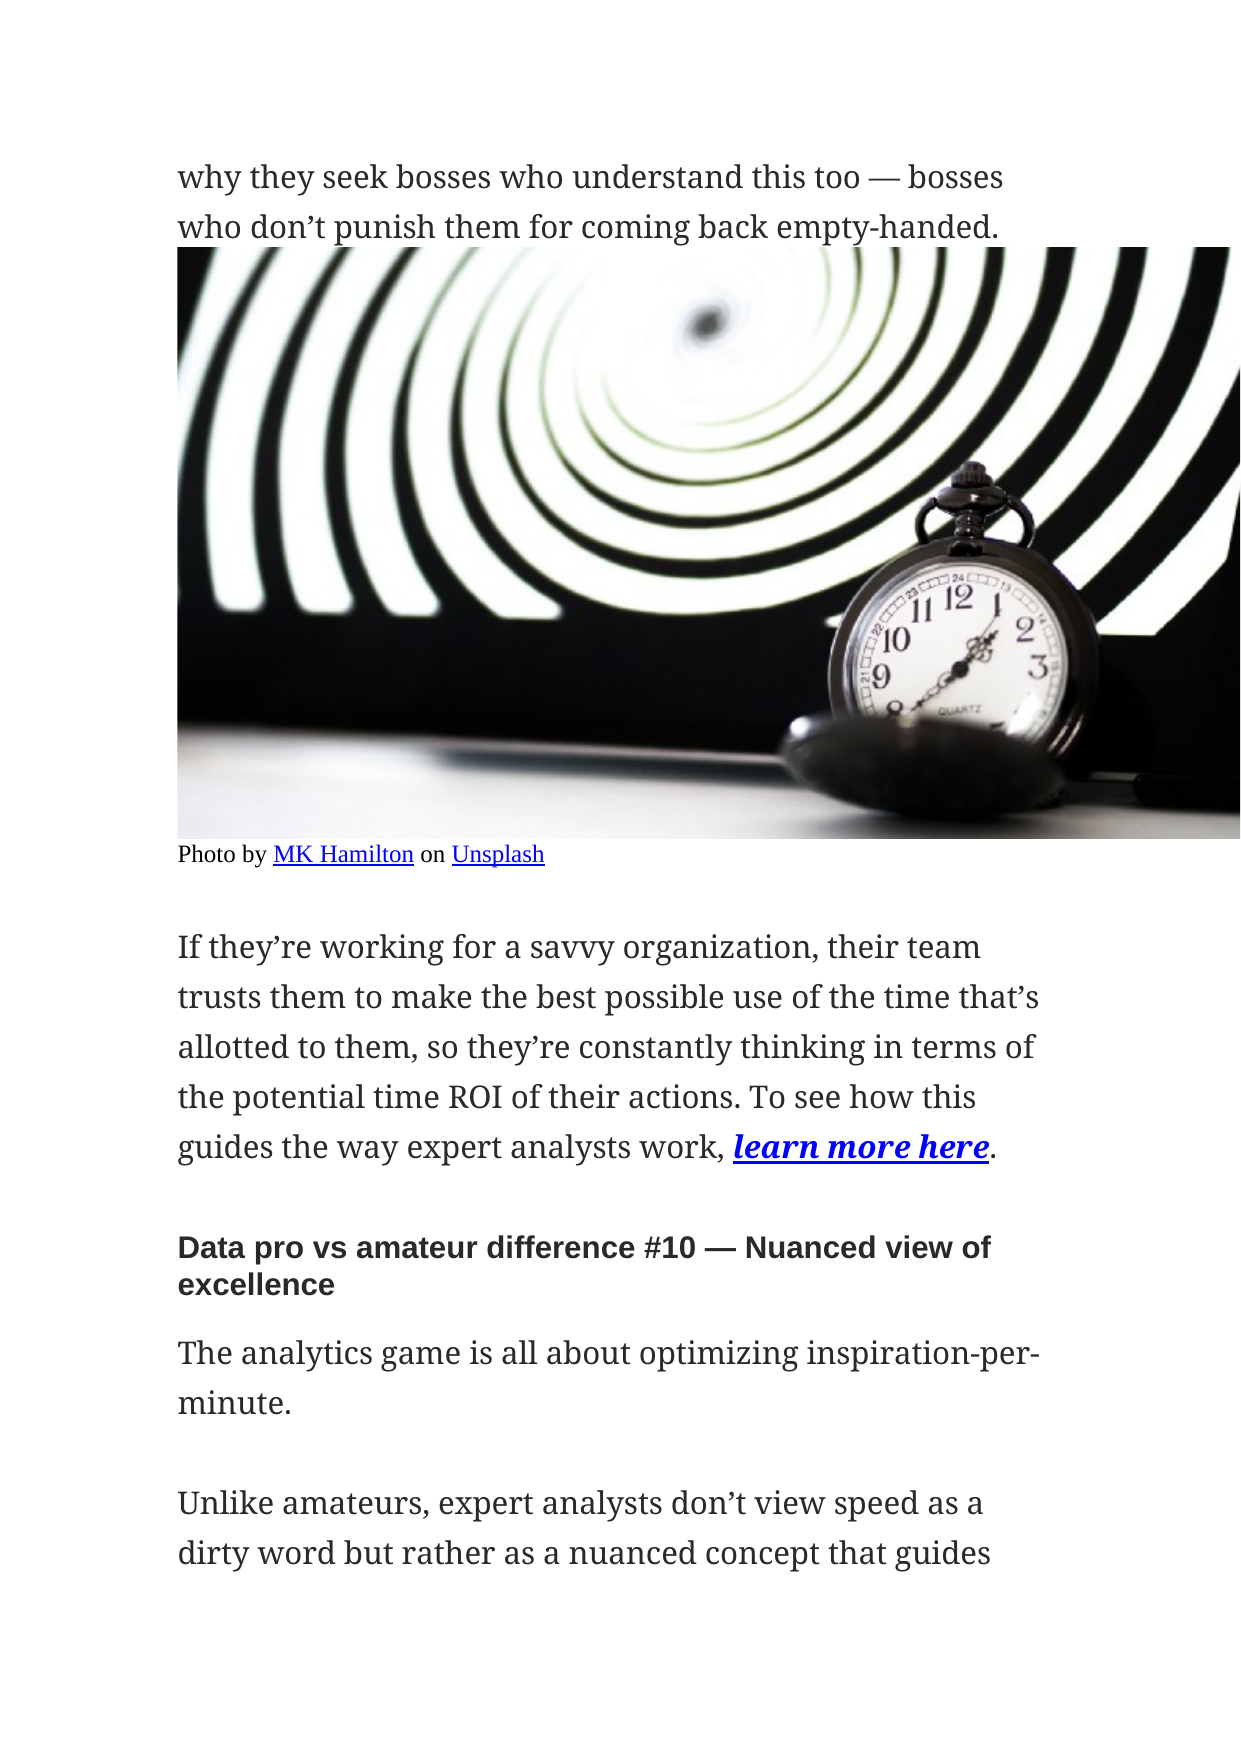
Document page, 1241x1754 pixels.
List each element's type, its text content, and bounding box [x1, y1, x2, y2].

text Data pro vs amateur difference #10 — Nuanced view of excellence [177, 1227, 1063, 1302]
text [177, 1473, 1063, 1573]
text Photo by MK Hamilton on Unsplash [177, 839, 1063, 868]
picture [177, 247, 1241, 839]
text The analytics game is all about optimizing inspiration-per-minute. [177, 1323, 1063, 1423]
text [177, 148, 1063, 247]
text If they’re working for a savvy organization, their team trusts them to make the best possible use of the time that’s allotted to them, so they’re constantly thinking in terms of the potential time ROI of their actions. To see how this guides the way expert analysts work, learn more here. [177, 918, 1063, 1168]
